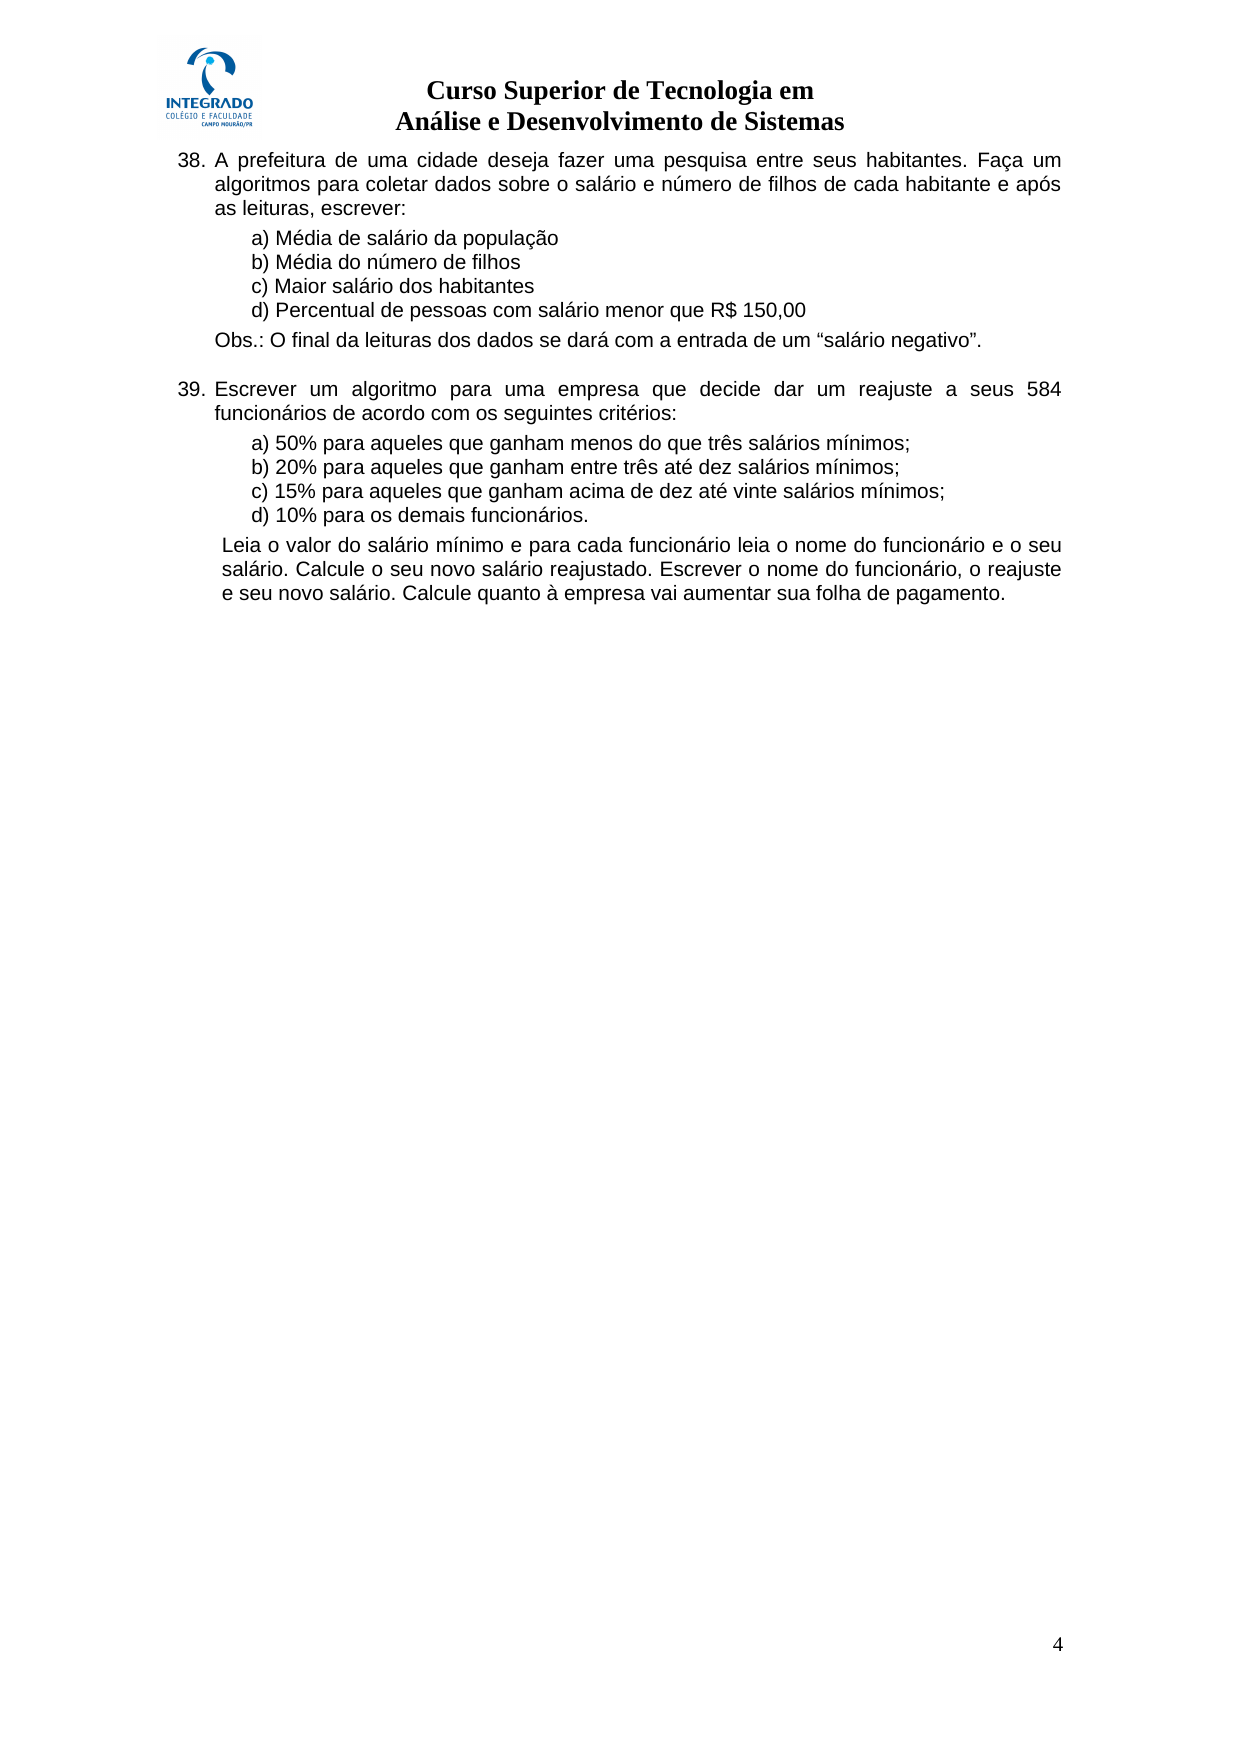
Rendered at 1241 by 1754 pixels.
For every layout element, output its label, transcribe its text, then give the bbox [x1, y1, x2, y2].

list d) Percentual de pessoas com salário menor que R$ 150,00 [251, 298, 1063, 322]
list Obs.: O final da leituras dos dados se dará com a entrada de um “salário negativo”. [214, 328, 1063, 352]
picture [156, 35, 263, 140]
text b) 20% para aqueles que ganham entre três até dez salários mínimos; [251, 455, 1063, 479]
text d) 10% para os demais funcionários. [251, 503, 1063, 527]
list c) Maior salário dos habitantes [251, 274, 1063, 298]
text a) 50% para aqueles que ganham menos do que três salários mínimos; [251, 431, 1063, 455]
text Leia o valor do salário mínimo e para cada funcionário leia o nome do funcionário e o seu salário. Calcule o seu novo salário reajustado. Escrever o nome do funcionário, o reajuste e seu novo salário. Calcule quanto à empresa vai aumentar sua folha de pagamento. [222, 533, 1063, 605]
list Escrever um algoritmo para uma empresa que decide dar um reajuste a seus 584 funcionários de acordo com os seguintes critérios: [177, 377, 1063, 425]
text c) 15% para aqueles que ganham acima de dez até vinte salários mínimos; [251, 479, 1063, 503]
list b) Média do número de filhos [251, 250, 1063, 274]
list a) Média de salário da população [251, 226, 1063, 250]
list A prefeitura de uma cidade deseja fazer uma pesquisa entre seus habitantes. Faça um algoritmos para coletar dados sobre o salário e número de filhos de cada habitante e após as leituras, escrever: [177, 148, 1063, 219]
